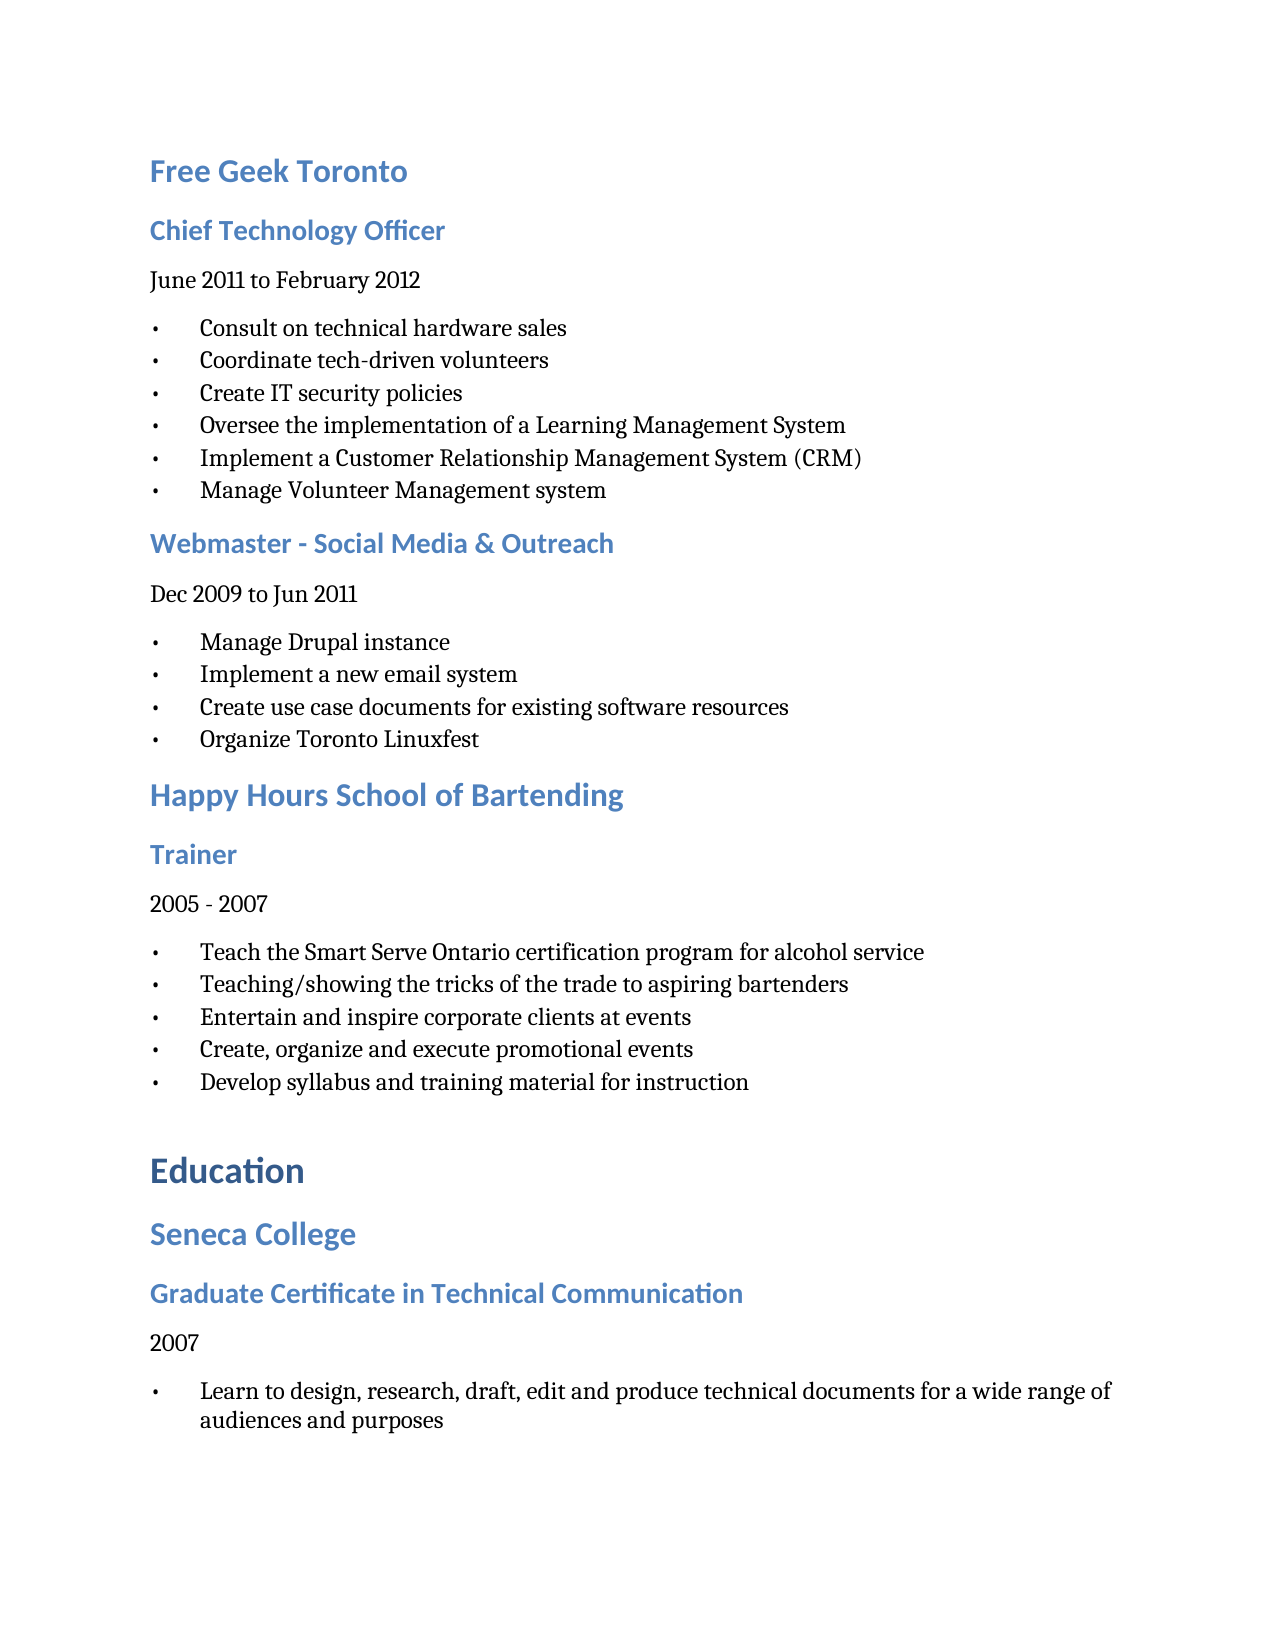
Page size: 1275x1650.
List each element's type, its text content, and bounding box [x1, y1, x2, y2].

list Entertain and inspire corporate clients at events [150, 1003, 1125, 1032]
list Create, organize and execute promotional events [150, 1035, 1125, 1064]
list Consult on technical hardware sales [150, 313, 1125, 342]
subtitle Happy Hours School of Bartending [150, 774, 1125, 815]
subtitle Trainer [150, 836, 1125, 872]
text 2005 - 2007 [150, 890, 1125, 919]
list Oversee the implementation of a Learning Management System [150, 411, 1125, 440]
list Teaching/showing the tricks of the trade to aspiring bartenders [150, 970, 1125, 999]
list Manage Drupal instance [150, 627, 1125, 656]
list Coordinate tech-driven volunteers [150, 346, 1125, 375]
list Create use case documents for existing software resources [150, 692, 1125, 721]
list Learn to design, research, draft, edit and produce technical documents for a wide range of audiences and purposes [150, 1377, 1125, 1434]
text June 2011 to February 2012 [150, 266, 1125, 295]
subtitle Graduate Certificate in Technical Communication [150, 1275, 1125, 1311]
list Organize Toronto Linuxfest [150, 725, 1125, 754]
text 2007 [150, 1329, 1125, 1358]
list Implement a Customer Relationship Management System (CRM) [150, 443, 1125, 472]
list Teach the Smart Serve Ontario certification program for alcohol service [150, 938, 1125, 967]
list Develop syllabus and training material for instruction [150, 1068, 1125, 1097]
subtitle Chief Technology Officer [150, 212, 1125, 247]
list Implement a new email system [150, 660, 1125, 689]
text Dec 2009 to Jun 2011 [150, 580, 1125, 609]
subtitle Free Geek Toronto [150, 150, 1125, 191]
subtitle Webmaster - Social Media & Outreach [150, 526, 1125, 561]
list Create IT security policies [150, 378, 1125, 407]
list Manage Volunteer Management system [150, 476, 1125, 505]
subtitle Seneca College [150, 1213, 1125, 1254]
subtitle Education [150, 1147, 1125, 1192]
